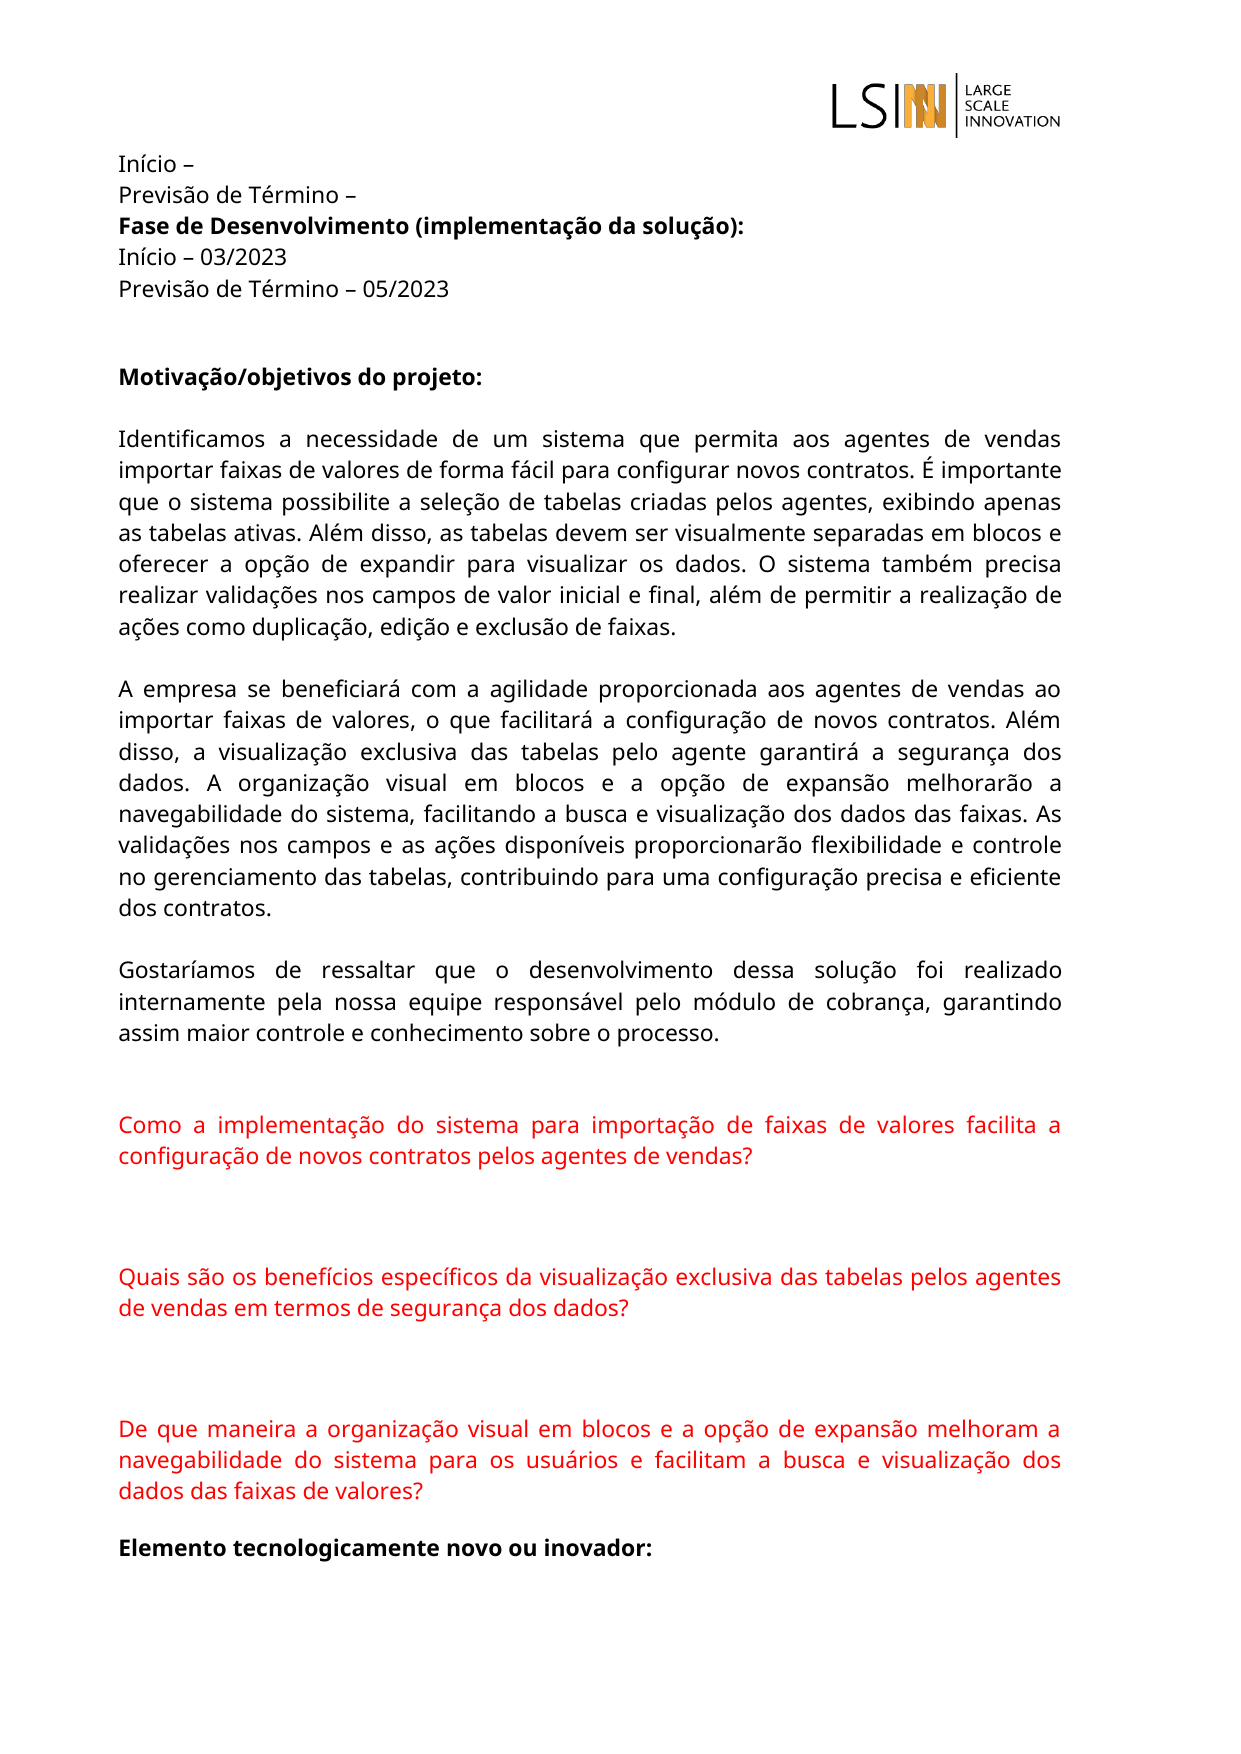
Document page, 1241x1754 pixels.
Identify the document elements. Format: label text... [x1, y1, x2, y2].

text Previsão de Término – [118, 179, 1063, 210]
text Fase de Desenvolvimento (implementação da solução): [118, 210, 1063, 241]
text De que maneira a organização visual em blocos e a opção de expansão melhoram a navegabilidade do sistema para os usuários e facilitam a busca e visualização dos dados das faixas de valores? [118, 1413, 1063, 1506]
text Início – 03/2023 [118, 241, 1063, 273]
text Identificamos a necessidade de um sistema que permita aos agentes de vendas importar faixas de valores de forma fácil para configurar novos contratos. É importante que o sistema possibilite a seleção de tabelas criadas pelos agentes, exibindo apenas as tabelas ativas. Além disso, as tabelas devem ser visualmente separadas em blocos e oferecer a opção de expandir para visualizar os dados. O sistema também precisa realizar validações nos campos de valor inicial e final, além de permitir a realização de ações como duplicação, edição e exclusão de faixas. [118, 423, 1063, 642]
text Elemento tecnologicamente novo ou inovador: [118, 1532, 1063, 1563]
picture [824, 73, 1064, 138]
text Previsão de Término – 05/2023 [118, 273, 1063, 304]
text Quais são os benefícios específicos da visualização exclusiva das tabelas pelos agentes de vendas em termos de segurança dos dados? [118, 1261, 1063, 1323]
text Início – [118, 148, 1063, 179]
text Gostaríamos de ressaltar que o desenvolvimento dessa solução foi realizado internamente pela nossa equipe responsável pelo módulo de cobrança, garantindo assim maior controle e conhecimento sobre o processo. [118, 954, 1063, 1048]
text Como a implementação do sistema para importação de faixas de valores facilita a configuração de novos contratos pelos agentes de vendas? [118, 1108, 1063, 1171]
text Motivação/objetivos do projeto: [118, 361, 1063, 392]
text A empresa se beneficiará com a agilidade proporcionada aos agentes de vendas ao importar faixas de valores, o que facilitará a configuração de novos contratos. Além disso, a visualização exclusiva das tabelas pelo agente garantirá a segurança dos dados. A organização visual em blocos e a opção de expansão melhorarão a navegabilidade do sistema, facilitando a busca e visualização dos dados das faixas. As validações nos campos e as ações disponíveis proporcionarão flexibilidade e controle no gerenciamento das tabelas, contribuindo para uma configuração precisa e eficiente dos contratos. [118, 673, 1063, 923]
